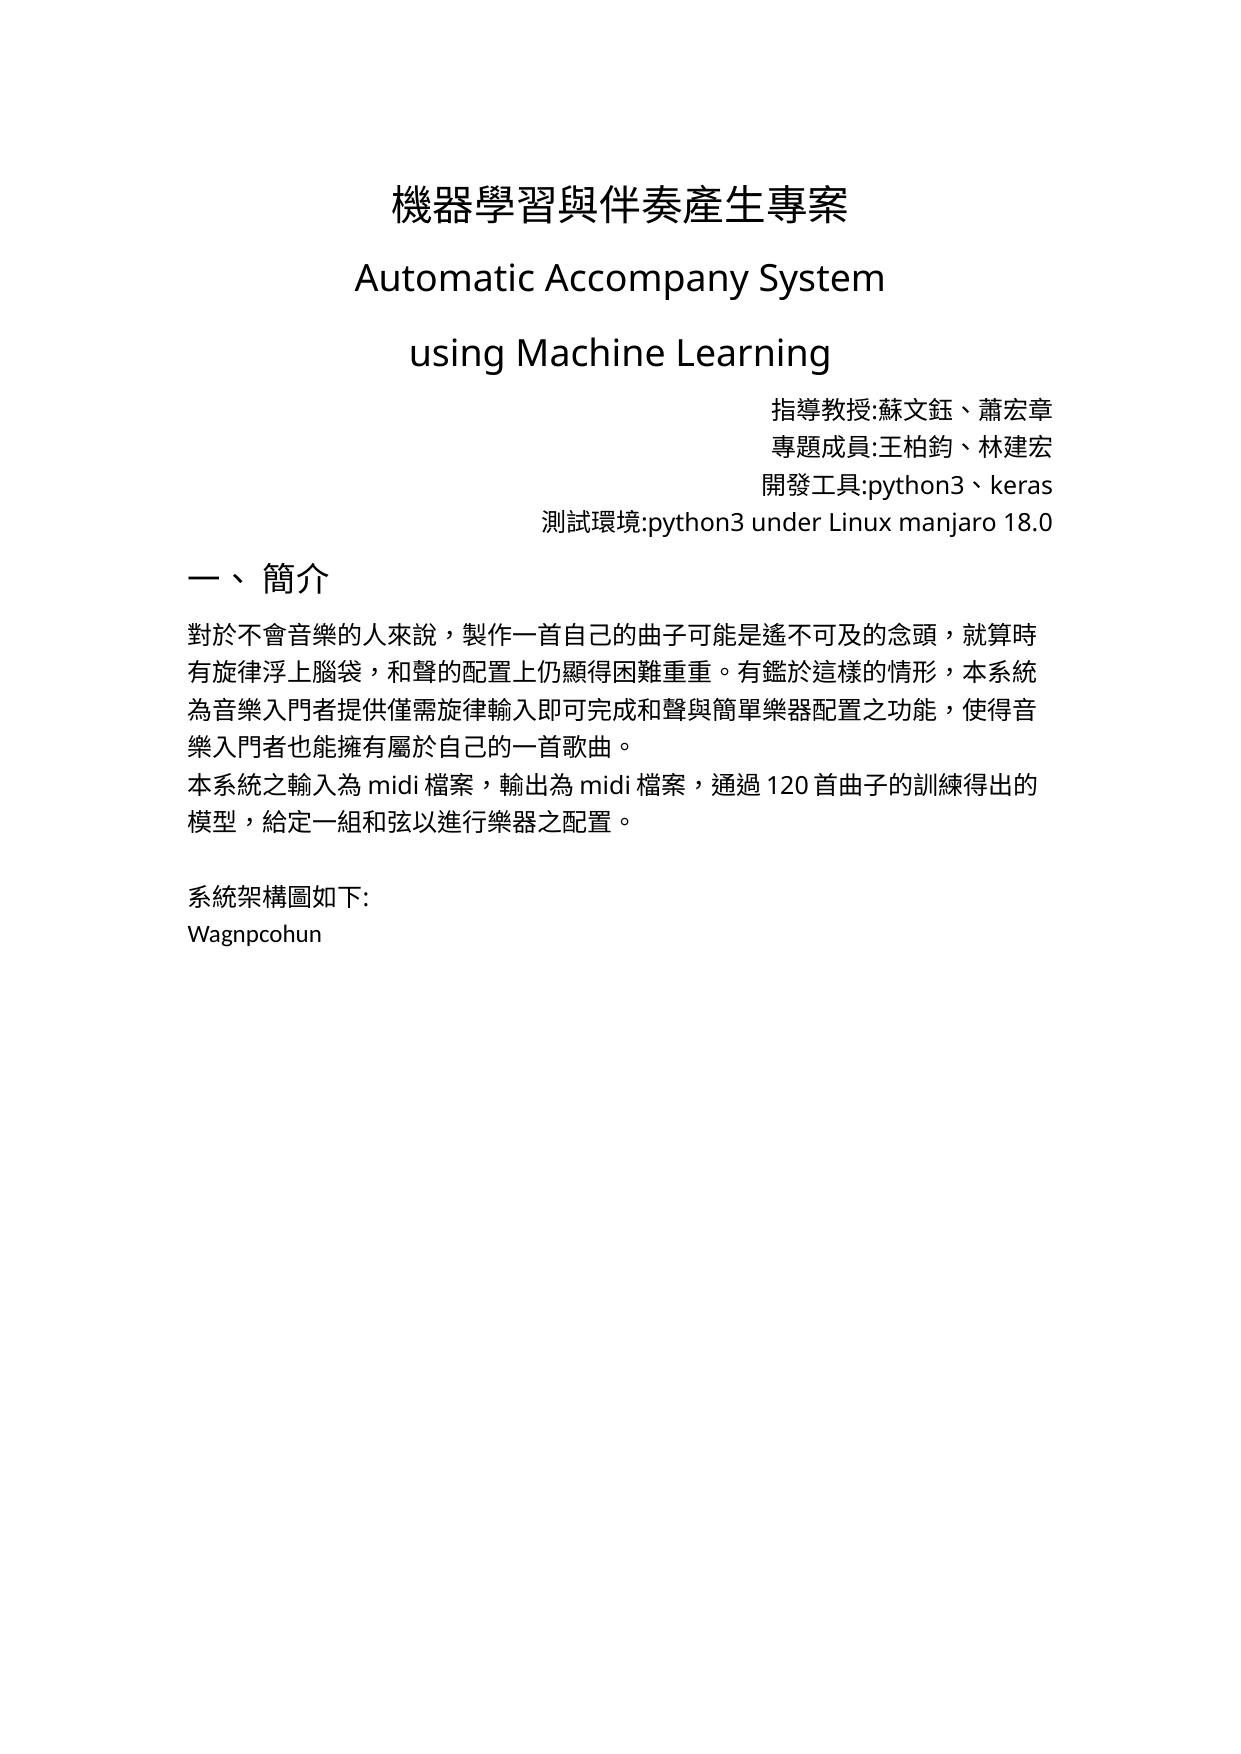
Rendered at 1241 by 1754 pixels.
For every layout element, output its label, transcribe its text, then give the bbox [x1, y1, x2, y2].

text 機器學習與伴奏產生專案 [187, 164, 1053, 239]
text 對於不會音樂的人來說，製作一首自己的曲子可能是遙不可及的念頭，就算時有旋律浮上腦袋，和聲的配置上仍顯得困難重重。有鑑於這樣的情形，本系統為音樂入門者提供僅需旋律輸入即可完成和聲與簡單樂器配置之功能，使得音樂入門者也能擁有屬於自己的一首歌曲。 [187, 614, 1053, 764]
text Automatic Accompany System [187, 239, 1053, 314]
text 系統架構圖如下: [187, 877, 1053, 914]
text 本系統之輸入為midi檔案，輸出為midi檔案，通過120首曲子的訓練得出的模型，給定一組和弦以進行樂器之配置。 [187, 764, 1053, 839]
text Wagnpcohun [187, 914, 1053, 952]
text 測試環境:python3 under Linux manjaro 18.0 [187, 502, 1053, 539]
text 指導教授:蘇文鈺、蕭宏章 [187, 389, 1053, 427]
text using Machine Learning [187, 314, 1053, 389]
list 簡介 [187, 539, 1053, 614]
text 開發工具:python3、keras [187, 464, 1053, 502]
text 專題成員:王柏鈞、林建宏 [187, 427, 1053, 464]
